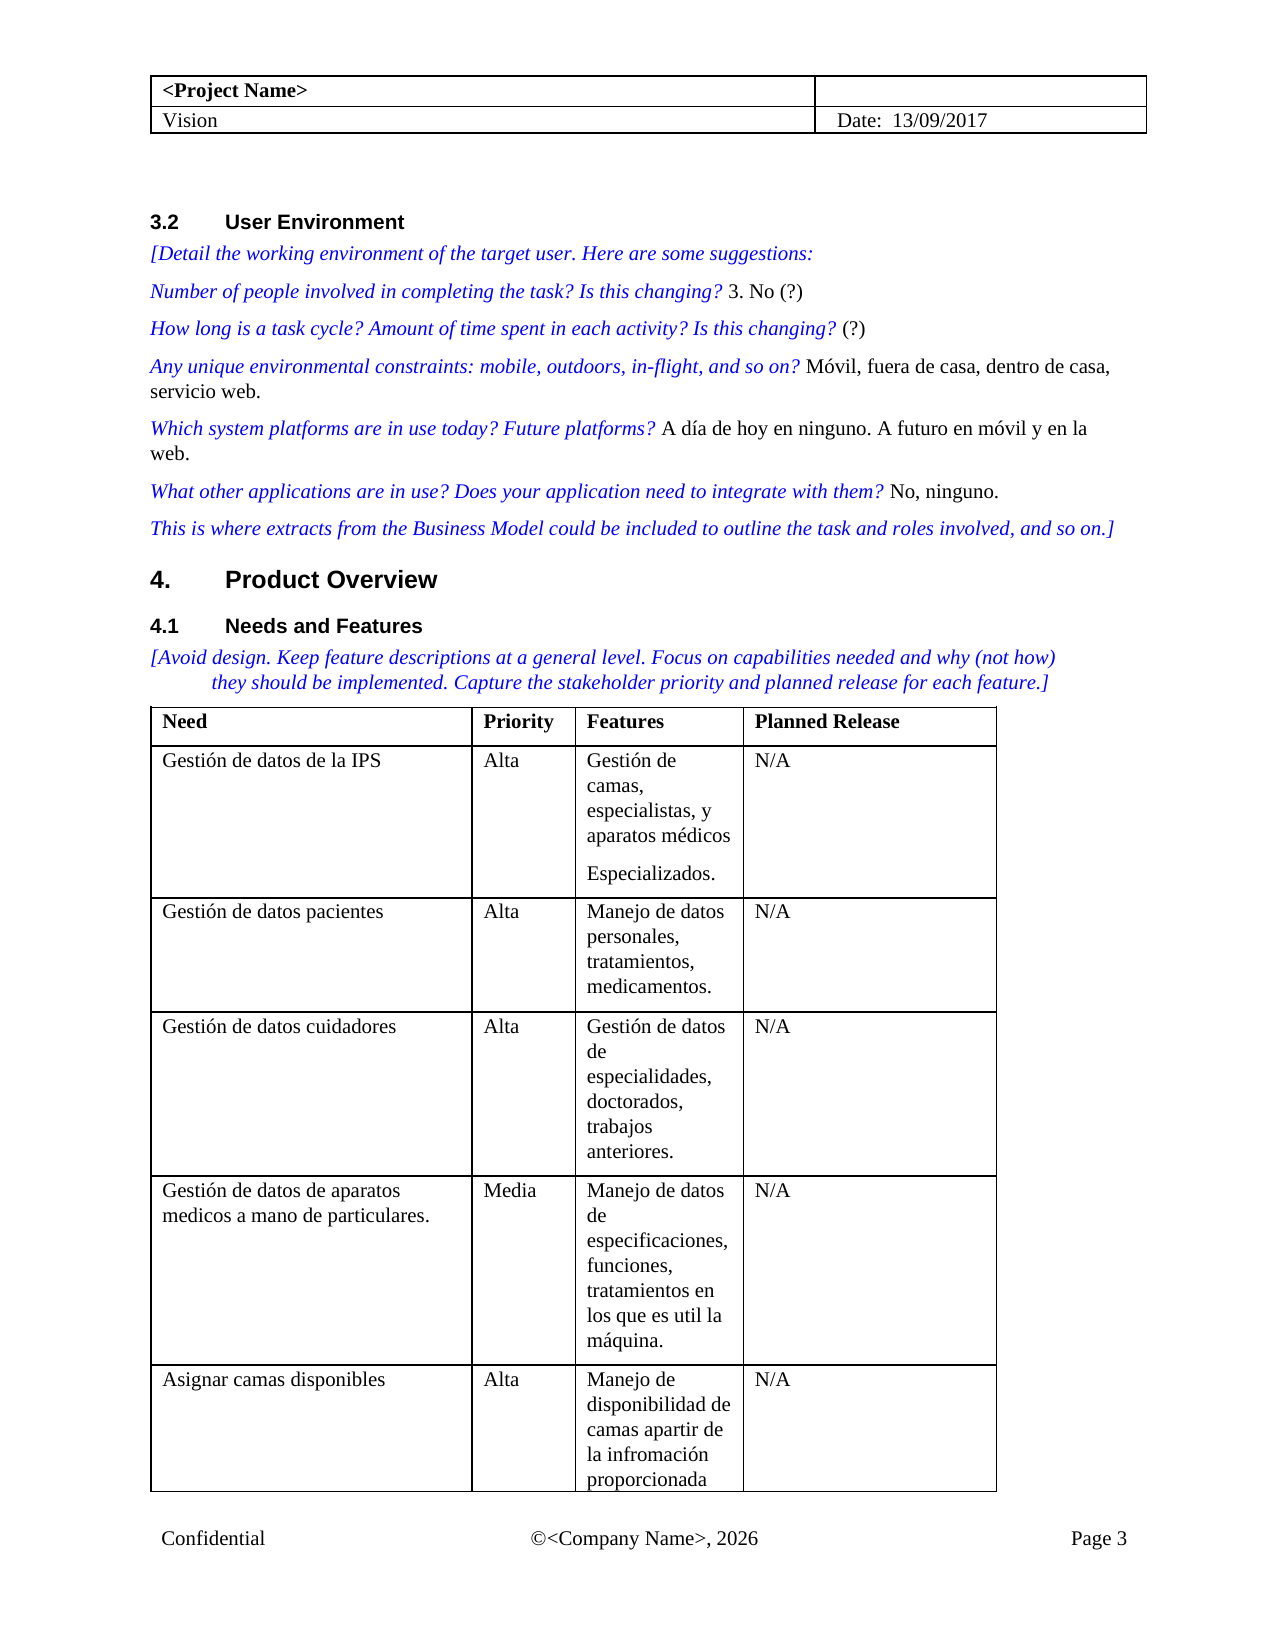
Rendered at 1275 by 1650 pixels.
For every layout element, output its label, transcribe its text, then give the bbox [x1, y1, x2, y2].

table_cell Manejo de datos personales, tratamientos, medicamentos. [576, 899, 743, 1011]
text Any unique environmental constraints: mobile, outdoors, in-flight, and so on? Móvil, fuera de casa, dentro de casa, servicio web. [150, 353, 1125, 403]
subtitle Product Overview [150, 565, 1125, 594]
text Number of people involved in completing the task? Is this changing? 3. No (?) [150, 278, 1125, 303]
table_cell Gestión de datos de especialidades, doctorados, trabajos anteriores. [576, 1013, 743, 1175]
table_cell Alta [473, 899, 575, 1011]
text [Detail the working environment of the target user. Here are some suggestions: [150, 240, 1125, 265]
table_cell Gestión de datos de la IPS [152, 747, 471, 897]
text [Avoid design. Keep feature descriptions at a general level. Focus on capabilities needed and why (not how) they should be implemented. Capture the stakeholder priority and planned release for each feature.] [150, 644, 1125, 694]
table_cell Gestión de datos cuidadores [152, 1013, 471, 1175]
table_cell Alta [473, 1013, 575, 1175]
subtitle Needs and Features [150, 613, 1125, 638]
table_header Priority [473, 708, 575, 745]
table_cell N/A [744, 1013, 996, 1175]
table_cell Manejo de datos de especificaciones, funciones, tratamientos en los que es util la máquina. [576, 1177, 743, 1364]
table_cell N/A [744, 1177, 996, 1364]
text How long is a task cycle? Amount of time spent in each activity? Is this changing? (?) [150, 315, 1125, 340]
text Which system platforms are in use today? Future platforms? A día de hoy en ninguno. A futuro en móvil y en la web. [150, 415, 1125, 465]
table_cell N/A [744, 1366, 996, 1491]
table_cell Alta [473, 747, 575, 897]
table_header Planned Release [744, 708, 996, 745]
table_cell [576, 1366, 743, 1491]
table_cell N/A [744, 747, 996, 897]
text This is where extracts from the Business Model could be included to outline the task and roles involved, and so on.] [150, 515, 1125, 540]
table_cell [152, 1366, 471, 1491]
table_cell Gestión de camas, especialistas, y aparatos médicos Especializados. [576, 747, 743, 897]
table_cell Gestión de datos pacientes [152, 899, 471, 1011]
table_cell N/A [744, 899, 996, 1011]
table_cell Media [473, 1177, 575, 1364]
text What other applications are in use? Does your application need to integrate with them? No, ninguno. [150, 478, 1125, 503]
table_header Need [152, 708, 471, 745]
table_header Features [576, 708, 743, 745]
subtitle User Environment [150, 209, 1125, 234]
table_cell Alta [473, 1366, 575, 1491]
table_cell Gestión de datos de aparatos medicos a mano de particulares. [152, 1177, 471, 1364]
